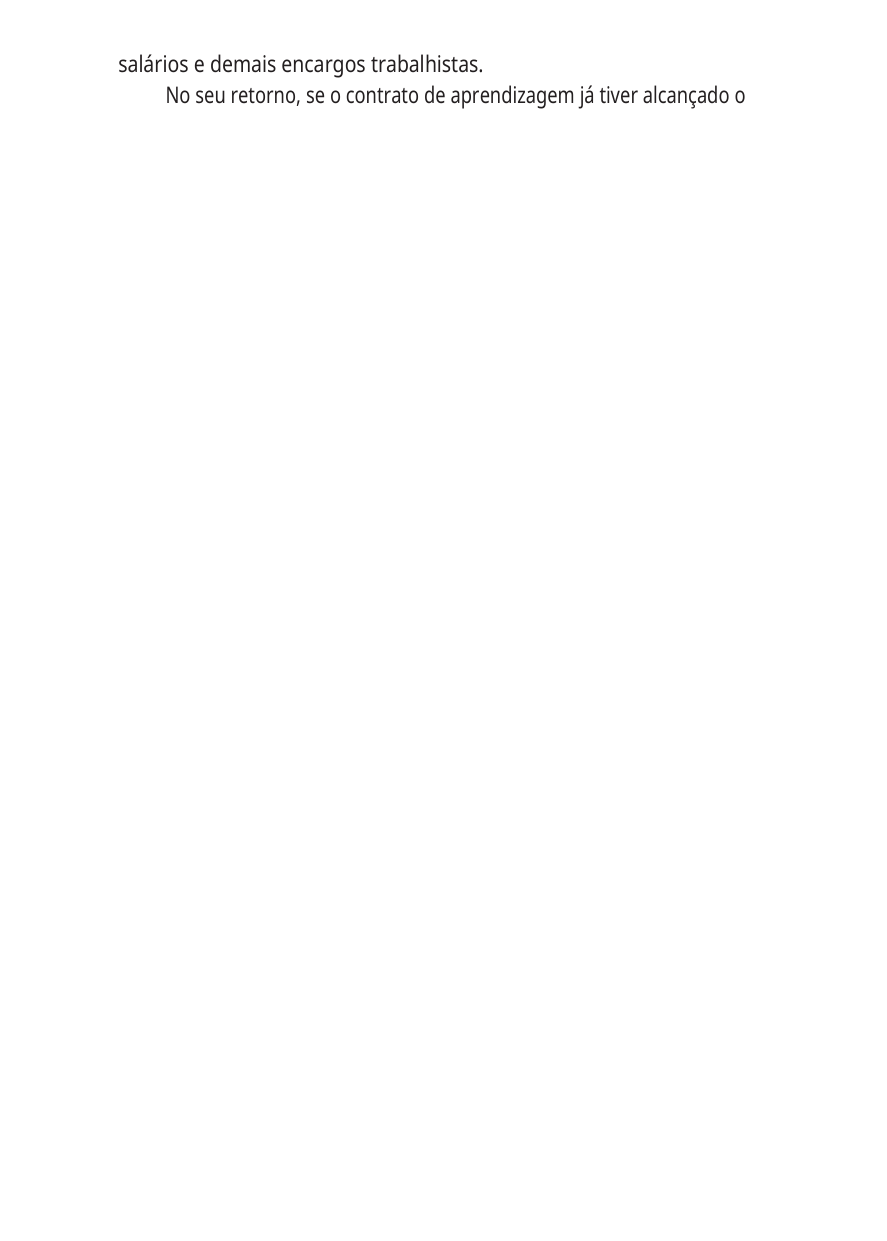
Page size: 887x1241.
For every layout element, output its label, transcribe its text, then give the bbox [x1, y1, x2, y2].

text No seu retorno, se o contrato de aprendizagem já tiver alcançado o [165, 79, 834, 110]
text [118, 48, 769, 79]
